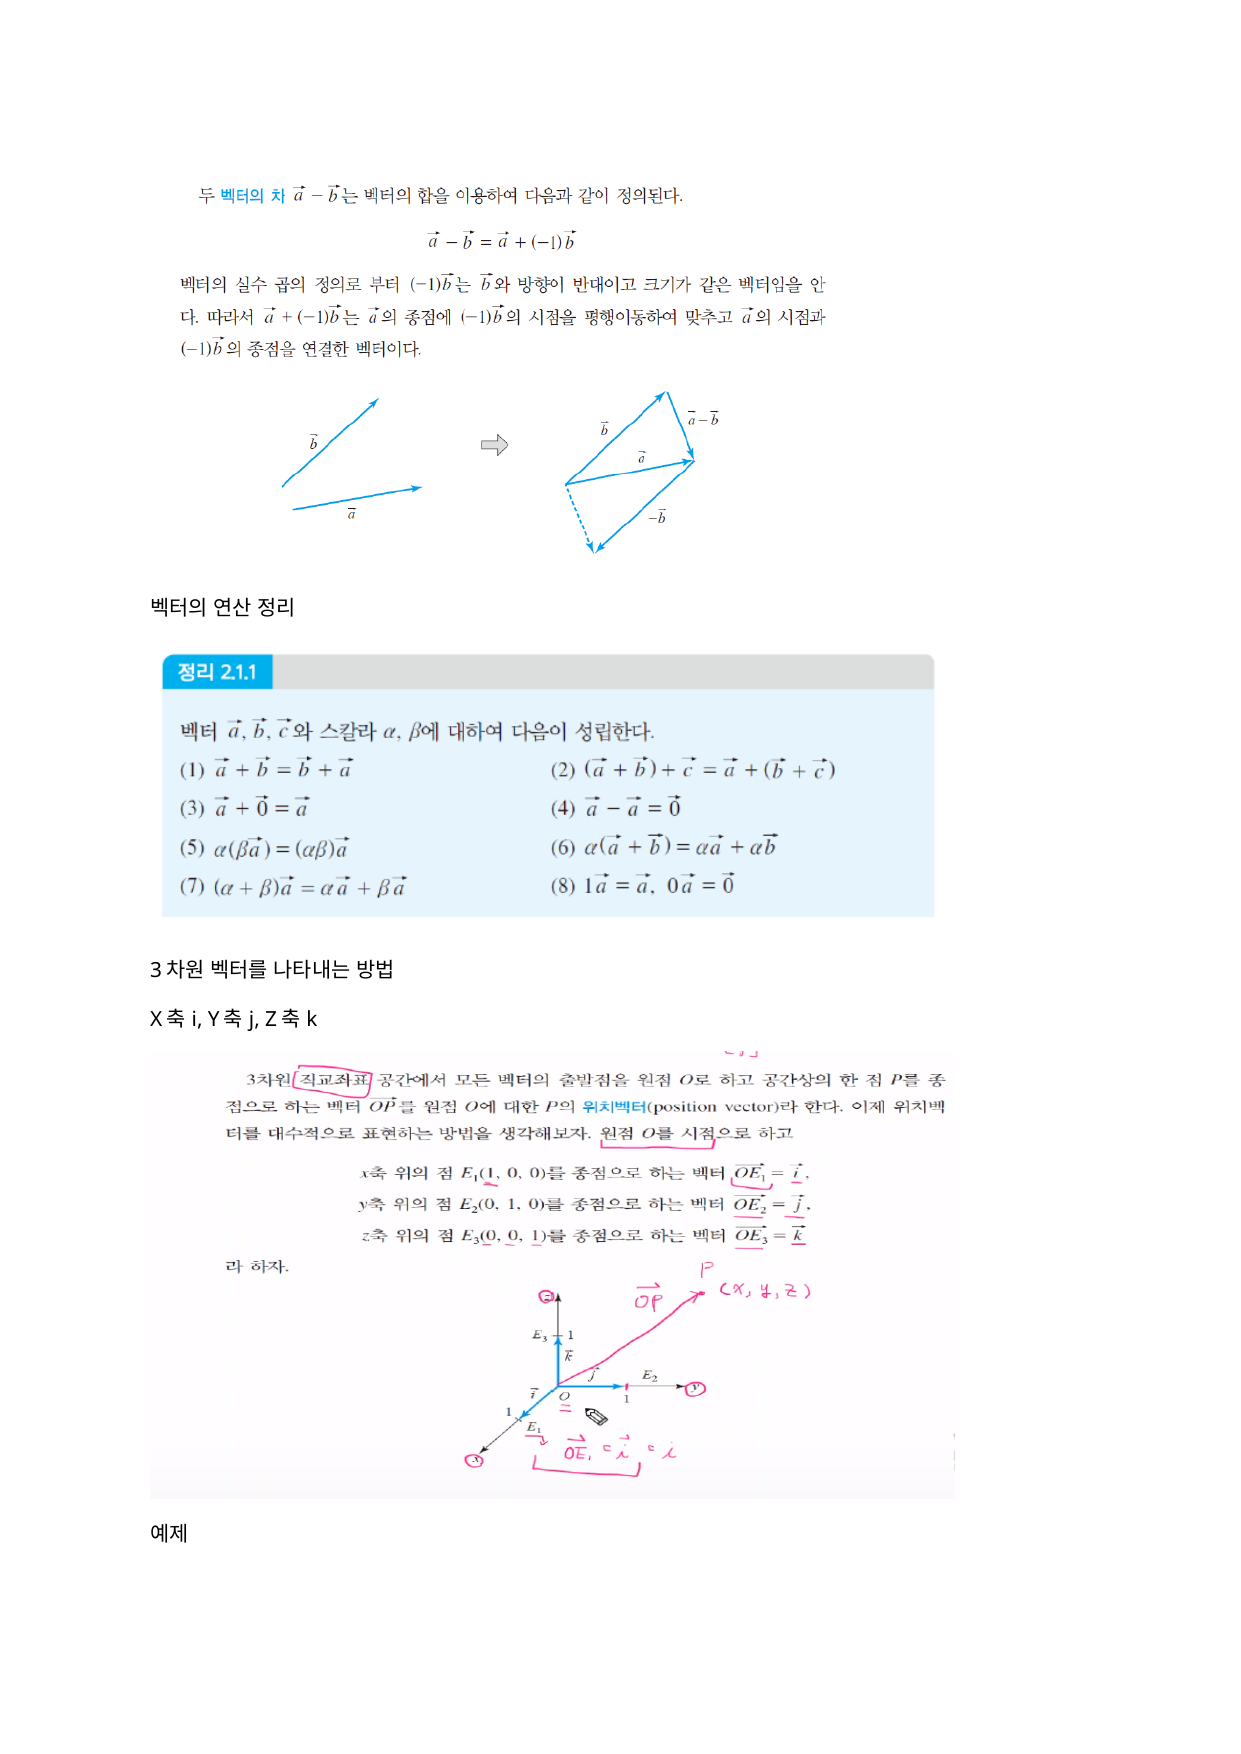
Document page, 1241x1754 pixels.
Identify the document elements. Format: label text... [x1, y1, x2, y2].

picture [150, 177, 866, 573]
text X축 i, Y축 j, Z축 k [150, 1002, 1090, 1033]
text 3차원 벡터를 나타내는 방법 [150, 953, 1090, 983]
picture [150, 1051, 955, 1499]
text 벡터의 연산 정리 [150, 591, 1090, 621]
picture [150, 640, 942, 935]
text 예제 [150, 1517, 1090, 1547]
